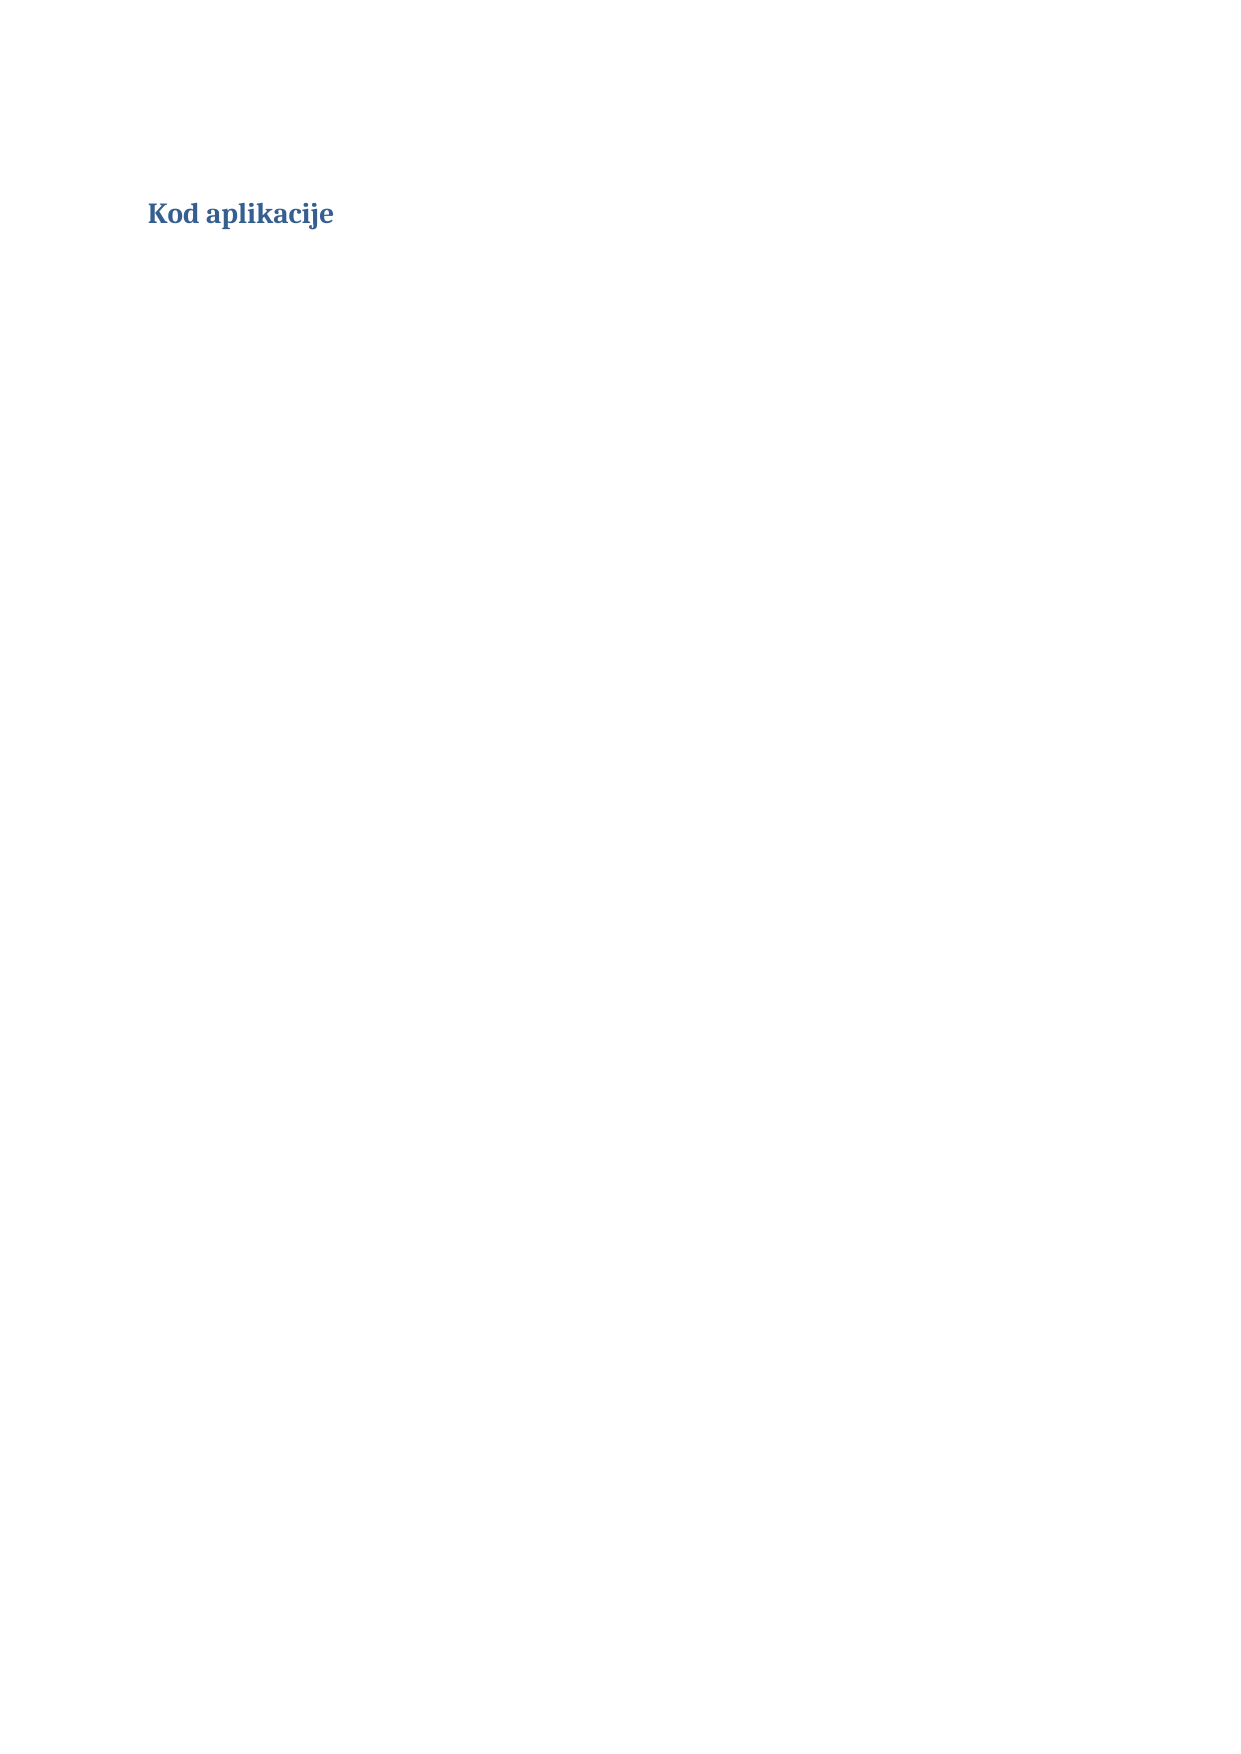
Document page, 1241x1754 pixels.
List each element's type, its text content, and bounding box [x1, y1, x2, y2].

subtitle Kod aplikacije [148, 198, 1093, 231]
